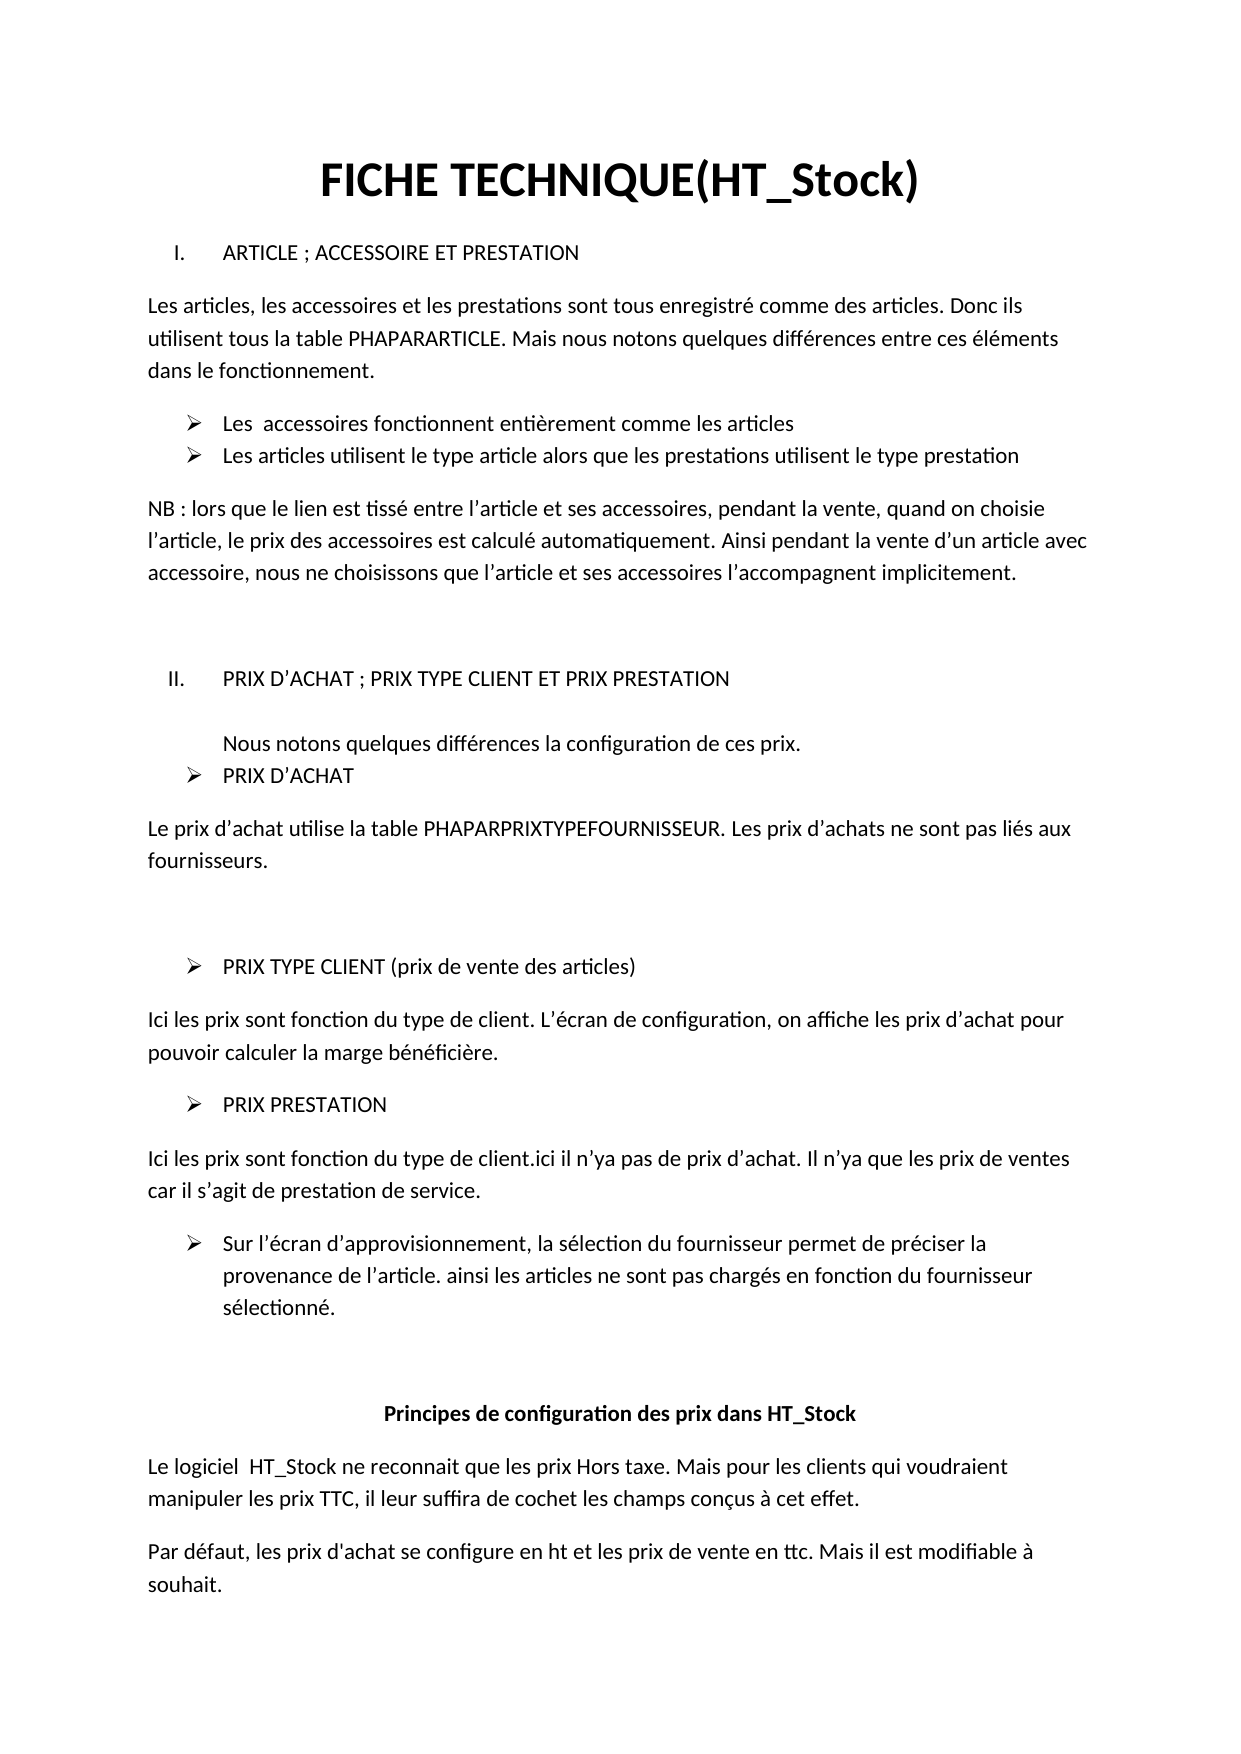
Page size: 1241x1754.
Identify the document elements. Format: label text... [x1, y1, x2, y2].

list Les articles utilisent le type article alors que les prestations utilisent le type prestation [185, 441, 1093, 469]
text Ici les prix sont fonction du type de client. L’écran de configuration, on affiche les prix d’achat pour pouvoir calculer la marge bénéficière. [148, 1005, 1093, 1066]
list PRIX TYPE CLIENT (prix de vente des articles) [185, 952, 1093, 980]
list PRIX D’ACHAT [185, 761, 1093, 789]
list ARTICLE ; ACCESSOIRE ET PRESTATION [185, 238, 1093, 267]
text Ici les prix sont fonction du type de client.ici il n’ya pas de prix d’achat. Il n’ya que les prix de ventes car il s’agit de prestation de service. [148, 1144, 1093, 1204]
text NB : lors que le lien est tissé entre l’article et ses accessoires, pendant la vente, quand on choisie l’article, le prix des accessoires est calculé automatiquement. Ainsi pendant la vente d’un article avec accessoire, nous ne choisissons que l’article et ses accessoires l’accompagnent implicitement. [148, 494, 1093, 587]
text Par défaut, les prix d'achat se configure en ht et les prix de vente en ttc. Mais il est modifiable à souhait. [148, 1537, 1093, 1598]
list Nous notons quelques différences la configuration de ces prix. [223, 729, 1093, 757]
list Sur l’écran d’approvisionnement, la sélection du fournisseur permet de préciser la provenance de l’article. ainsi les articles ne sont pas chargés en fonction du fournisseur sélectionné. [185, 1229, 1093, 1321]
text Le logiciel HT_Stock ne reconnait que les prix Hors taxe. Mais pour les clients qui voudraient manipuler les prix TTC, il leur suffira de cochet les champs conçus à cet effet. [148, 1452, 1093, 1512]
list Les accessoires fonctionnent entièrement comme les articles [185, 409, 1093, 437]
text Les articles, les accessoires et les prestations sont tous enregistré comme des articles. Donc ils utilisent tous la table PHAPARARTICLE. Mais nous notons quelques différences entre ces éléments dans le fonctionnement. [148, 292, 1093, 384]
text Le prix d’achat utilise la table PHAPARPRIXTYPEFOURNISSEUR. Les prix d’achats ne sont pas liés aux fournisseurs. [148, 814, 1093, 874]
text Principes de configuration des prix dans HT_Stock [148, 1399, 1093, 1427]
text FICHE TECHNIQUE(HT_Stock) [148, 148, 1093, 209]
list PRIX D’ACHAT ; PRIX TYPE CLIENT ET PRIX PRESTATION [185, 664, 1093, 693]
list PRIX PRESTATION [185, 1091, 1093, 1119]
